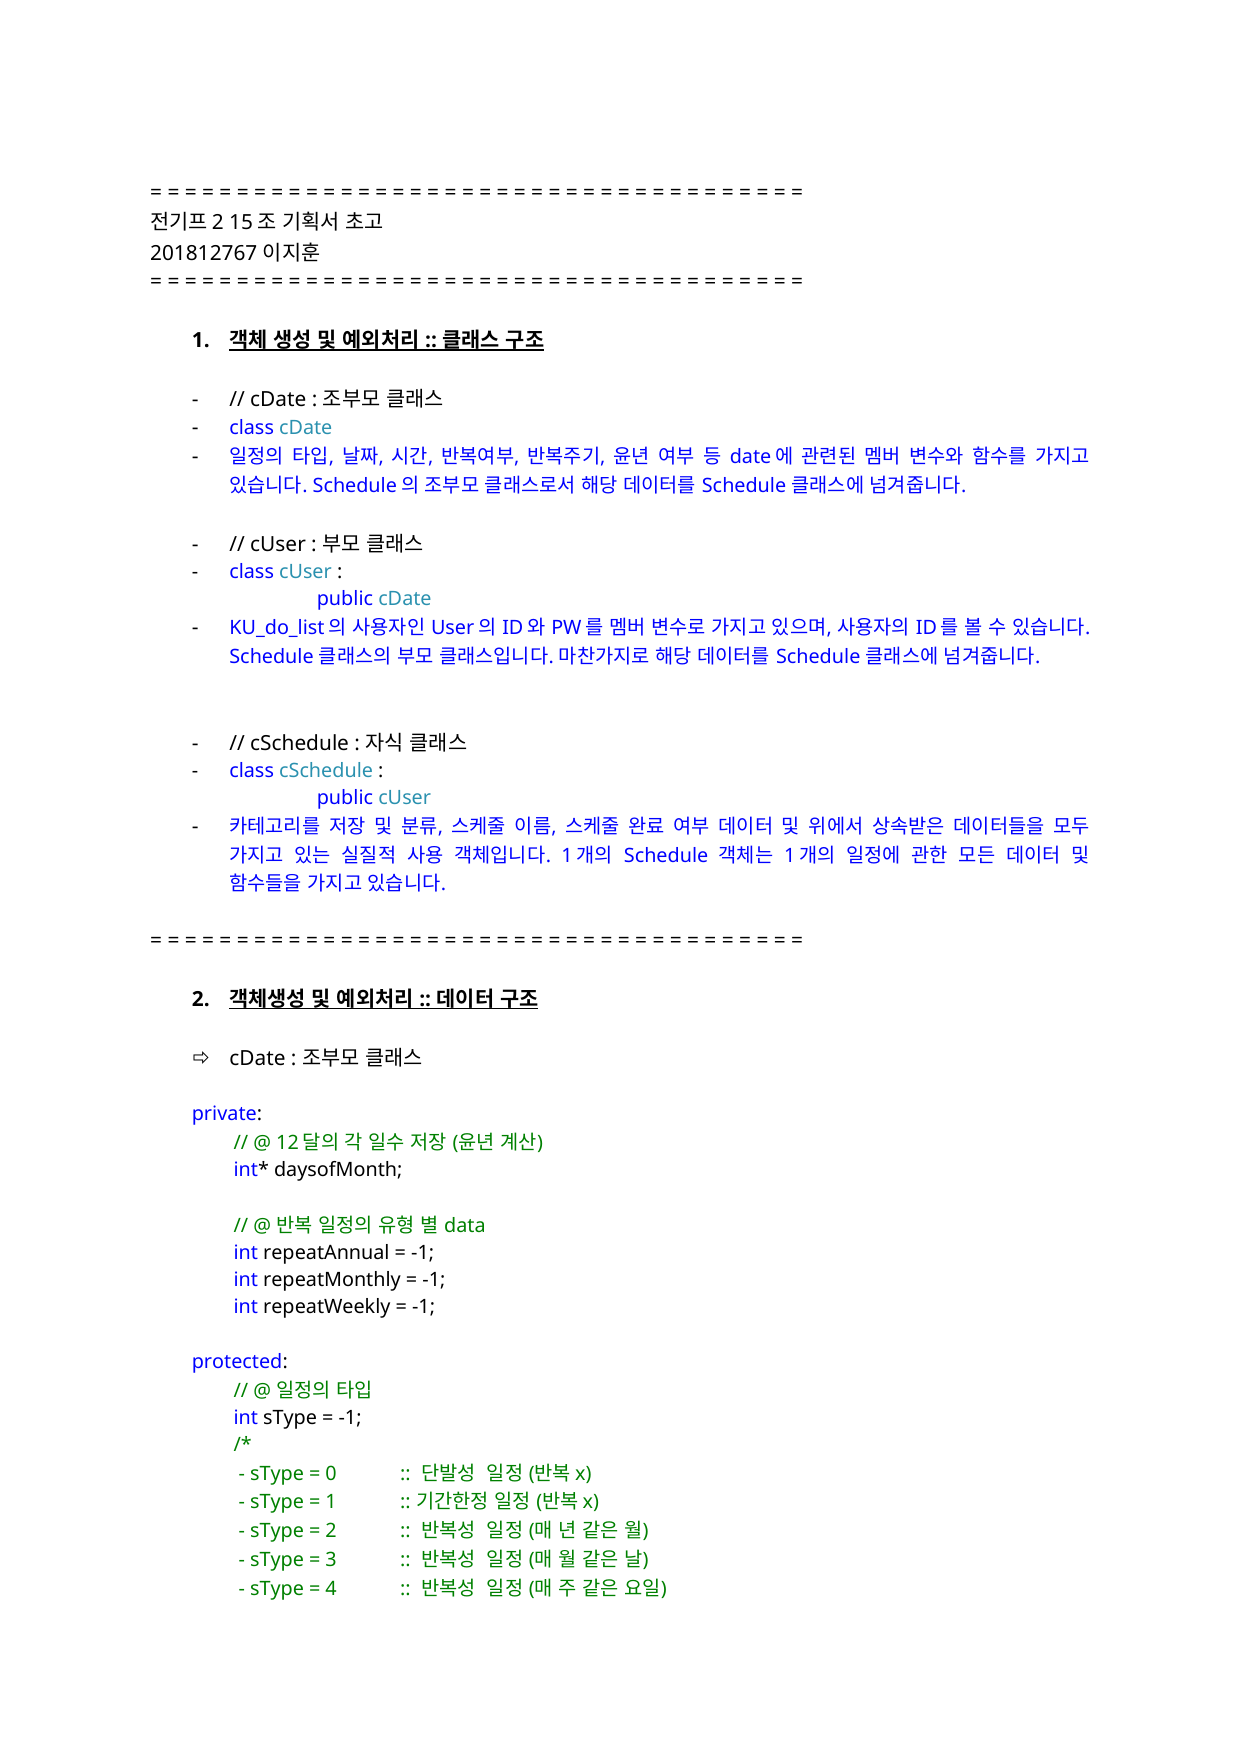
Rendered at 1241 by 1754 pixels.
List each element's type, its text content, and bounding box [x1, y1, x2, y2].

text = = = = = = = = = = = = = = = = = = = = = = = = = = = = = = = = = = = = = = [150, 177, 1090, 206]
list public cUser [229, 783, 1090, 810]
list cDate : 조부모 클래스 [192, 1041, 1090, 1071]
list 객체 생성 및 예외처리 :: 클래스 구조 [192, 323, 1090, 353]
text - sType = 0 :: 단발성 일정 (반복x) [150, 1457, 1090, 1486]
text int repeatWeekly = -1; [150, 1292, 1090, 1319]
text int sType = -1; [150, 1403, 1090, 1430]
list KU_do_list의 사용자인 User의 ID와 PW를 멤버 변수로 가지고 있으며, 사용자의 ID를 볼 수 있습니다. Schedule 클래스의 부모 클래스입니다. 마찬가지로 해당 데이터를 Schedule 클래스에 넘겨줍니다. [192, 611, 1090, 669]
list public cDate [229, 584, 1090, 611]
list class cDate [192, 412, 1090, 441]
text // @ 12달의 각 일수 저장 (윤년 계산) [150, 1126, 1090, 1155]
text // @ 일정의 타입 [150, 1374, 1090, 1403]
text int* daysofMonth; [150, 1155, 1090, 1182]
text = = = = = = = = = = = = = = = = = = = = = = = = = = = = = = = = = = = = = = [150, 925, 1090, 953]
text /* [150, 1430, 1090, 1457]
list class cSchedule : [192, 756, 1090, 783]
text // @ 반복 일정의 유형 별 data [150, 1209, 1090, 1238]
text = = = = = = = = = = = = = = = = = = = = = = = = = = = = = = = = = = = = = = [150, 266, 1090, 295]
text 201812767 이지훈 [150, 236, 1090, 266]
list // cUser : 부모 클래스 [192, 527, 1090, 557]
text - sType = 1 :: 기간한정 일정 (반복x) [150, 1486, 1090, 1514]
text - sType = 2 :: 반복성 일정 (매 년 같은 월) [150, 1514, 1090, 1543]
list class cUser : [192, 557, 1090, 584]
list // cDate : 조부모 클래스 [192, 382, 1090, 412]
list 객체생성 및 예외처리 :: 데이터 구조 [192, 982, 1090, 1012]
list 카테고리를 저장 및 분류, 스케줄 이름, 스케줄 완료 여부 데이터 및 위에서 상속받은 데이터들을 모두 가지고 있는 실질적 사용 객체입니다. 1개의 Schedule 객체는 1개의 일정에 관한 모든 데이터 및 함수들을 가지고 있습니다. [192, 810, 1090, 897]
text private: [150, 1099, 1090, 1126]
list 일정의 타입, 날짜, 시간, 반복여부, 반복주기, 윤년 여부 등 date에 관련된 멤버 변수와 함수를 가지고 있습니다. Schedule의 조부모 클래스로서 해당 데이터를 Schedule 클래스에 넘겨줍니다. [192, 441, 1090, 498]
text - sType = 4 :: 반복성 일정 (매 주 같은 요일) [150, 1572, 1090, 1601]
text 전기프2 15조 기획서 초고 [150, 206, 1090, 236]
text protected: [150, 1347, 1090, 1374]
text - sType = 3 :: 반복성 일정 (매 월 같은 날) [150, 1543, 1090, 1572]
list // cSchedule : 자식 클래스 [192, 726, 1090, 756]
text int repeatAnnual = -1; [150, 1238, 1090, 1265]
text int repeatMonthly = -1; [150, 1265, 1090, 1292]
